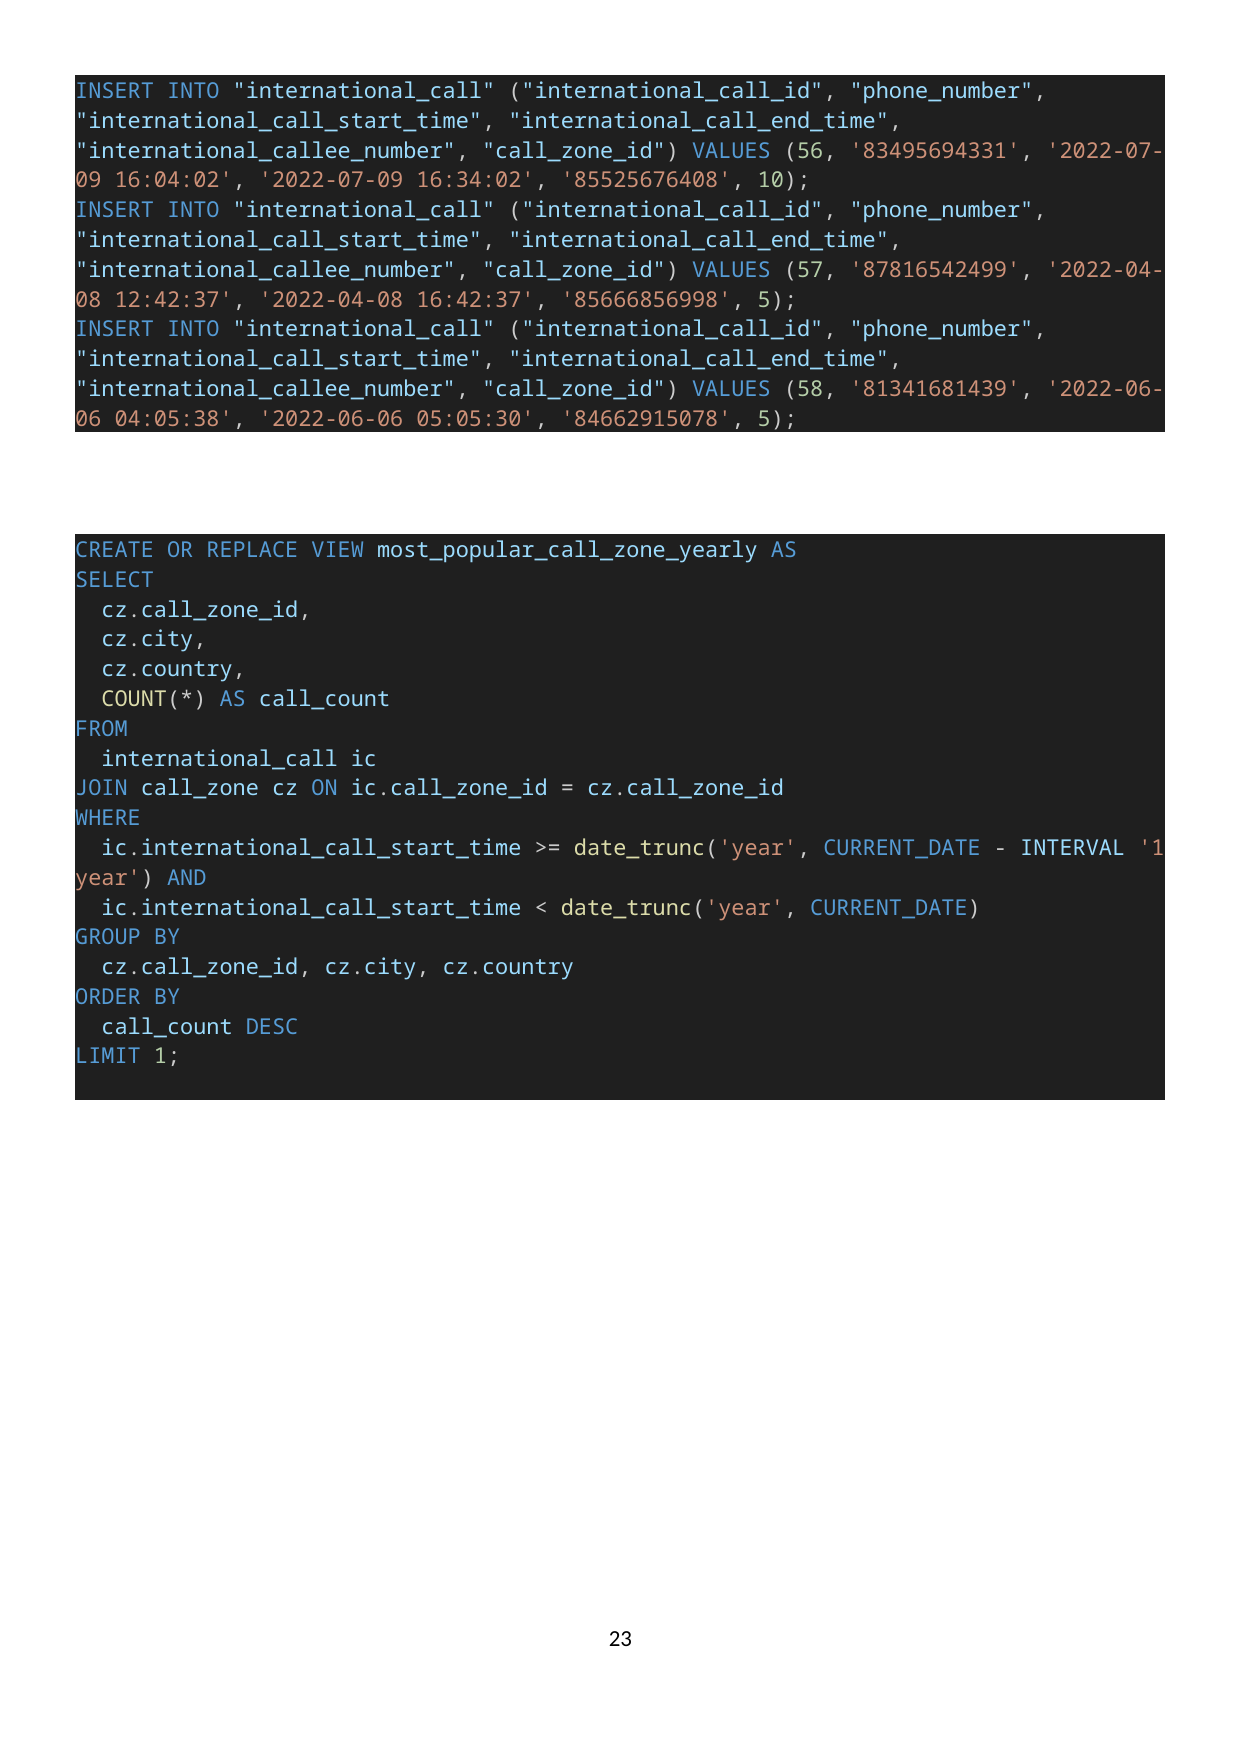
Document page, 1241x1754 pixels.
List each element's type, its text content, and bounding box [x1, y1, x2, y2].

text ORDER BY [75, 981, 1165, 1011]
text INSERT INTO "international_call" ("international_call_id", "phone_number", "international_call_start_time", "international_call_end_time", "international_callee_number", "call_zone_id") VALUES (57, '87816542499', '2022-04-08 12:42:37', '2022-04-08 16:42:37', '85666856998', 5); [75, 194, 1165, 313]
text INSERT INTO "international_call" ("international_call_id", "phone_number", "international_call_start_time", "international_call_end_time", "international_callee_number", "call_zone_id") VALUES (56, '83495694331', '2022-07-09 16:04:02', '2022-07-09 16:34:02', '85525676408', 10); [75, 75, 1165, 194]
text call_count DESC [75, 1011, 1165, 1040]
text COUNT(*) AS call_count [75, 683, 1165, 713]
text cz.country, [75, 653, 1165, 683]
text INSERT INTO "international_call" ("international_call_id", "phone_number", "international_call_start_time", "international_call_end_time", "international_callee_number", "call_zone_id") VALUES (58, '81341681439', '2022-06-06 04:05:38', '2022-06-06 05:05:30', '84662915078', 5); [75, 313, 1165, 432]
text GROUP BY [75, 921, 1165, 951]
text ic.international_call_start_time >= date_trunc('year', CURRENT_DATE - INTERVAL '1 year') AND [75, 832, 1165, 891]
text cz.call_zone_id, [75, 593, 1165, 623]
text JOIN call_zone cz ON ic.call_zone_id = cz.call_zone_id [75, 772, 1165, 802]
text international_call ic [75, 742, 1165, 772]
text SELECT [75, 564, 1165, 593]
text CREATE OR REPLACE VIEW most_popular_call_zone_yearly AS [75, 534, 1165, 564]
text cz.city, [75, 623, 1165, 653]
text ic.international_call_start_time < date_trunc('year', CURRENT_DATE) [75, 891, 1165, 921]
text FROM [75, 713, 1165, 742]
text LIMIT 1; [75, 1040, 1165, 1070]
text WHERE [75, 802, 1165, 832]
text cz.call_zone_id, cz.city, cz.country [75, 951, 1165, 981]
